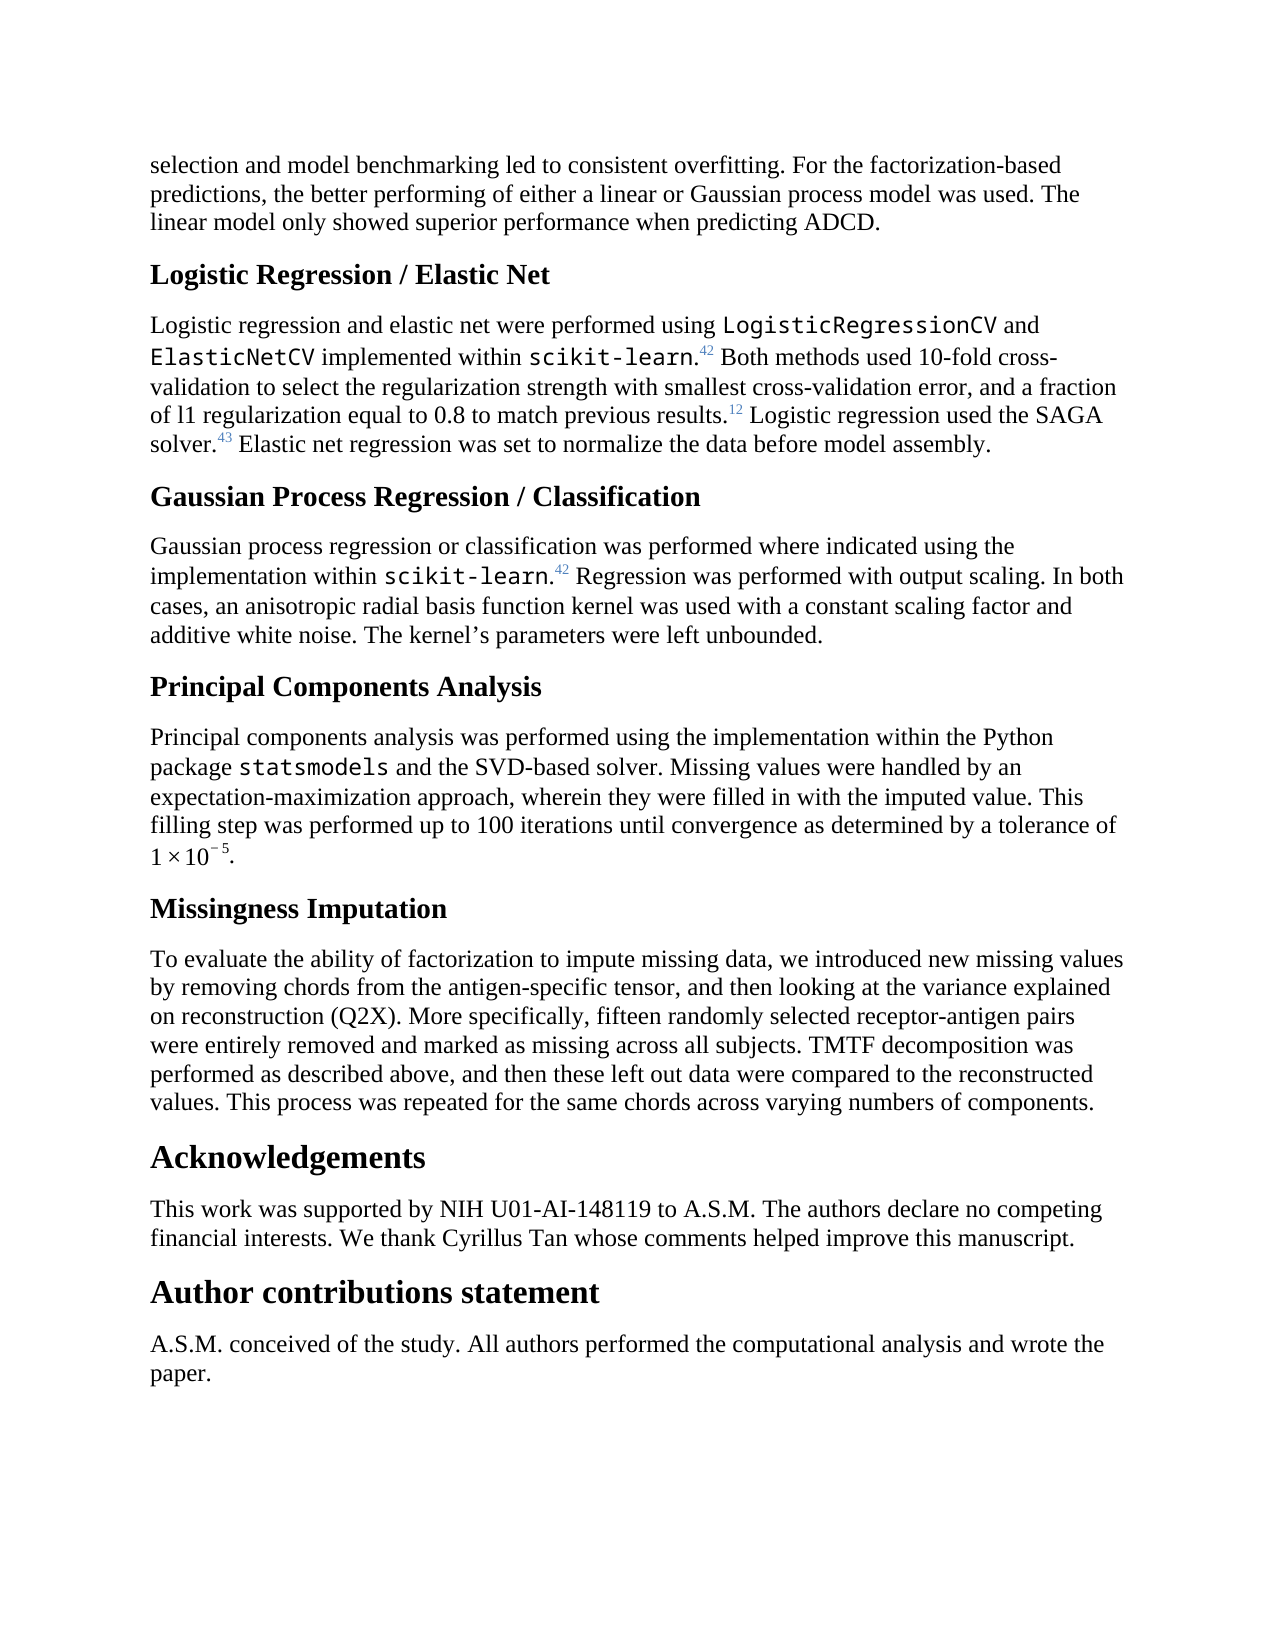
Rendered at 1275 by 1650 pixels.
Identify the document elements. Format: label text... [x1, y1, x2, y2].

subtitle Principal Components Analysis [150, 669, 1125, 703]
text To evaluate the ability of factorization to impute missing data, we introduced new missing values by removing chords from the antigen-specific tensor, and then looking at the variance explained on reconstruction (Q2X). More specifically, fifteen randomly selected receptor-antigen pairs were entirely removed and marked as missing across all subjects. TMTF decomposition was performed as described above, and then these left out data were compared to the reconstructed values. This process was repeated for the same chords across varying numbers of components. [150, 944, 1125, 1116]
text Principal components analysis was performed using the implementation within the Python package statsmodels and the SVD-based solver. Missing values were handled by an expectation-maximization approach, wherein they were filled in with the imputed value. This filling step was performed up to 100 iterations until convergence as determined by a tolerance of . [150, 722, 1125, 871]
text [150, 150, 1125, 236]
subtitle Logistic Regression / Elastic Net [150, 257, 1125, 291]
subtitle Acknowledgements [150, 1137, 1125, 1175]
text A.S.M. conceived of the study. All authors performed the computational analysis and wrote the paper. [150, 1329, 1125, 1387]
text Gaussian process regression or classification was performed where indicated using the implementation within scikit-learn.42 Regression was performed with output scaling. In both cases, an anisotropic radial basis function kernel was used with a constant scaling factor and additive white noise. The kernel’s parameters were left unbounded. [150, 531, 1125, 649]
subtitle Gaussian Process Regression / Classification [150, 479, 1125, 512]
text This work was supported by NIH U01-AI-148119 to A.S.M. The authors declare no competing financial interests. We thank Cyrillus Tan whose comments helped improve this manuscript. [150, 1194, 1125, 1252]
text Logistic regression and elastic net were performed using LogisticRegressionCV and ElasticNetCV implemented within scikit-learn.42 Both methods used 10-fold cross-validation to select the regularization strength with smallest cross-validation error, and a fraction of l1 regularization equal to 0.8 to match previous results.12 Logistic regression used the SAGA solver.43 Elastic net regression was set to normalize the data before model assembly. [150, 309, 1125, 458]
subtitle Author contributions statement [150, 1272, 1125, 1311]
subtitle Missingness Imputation [150, 891, 1125, 925]
